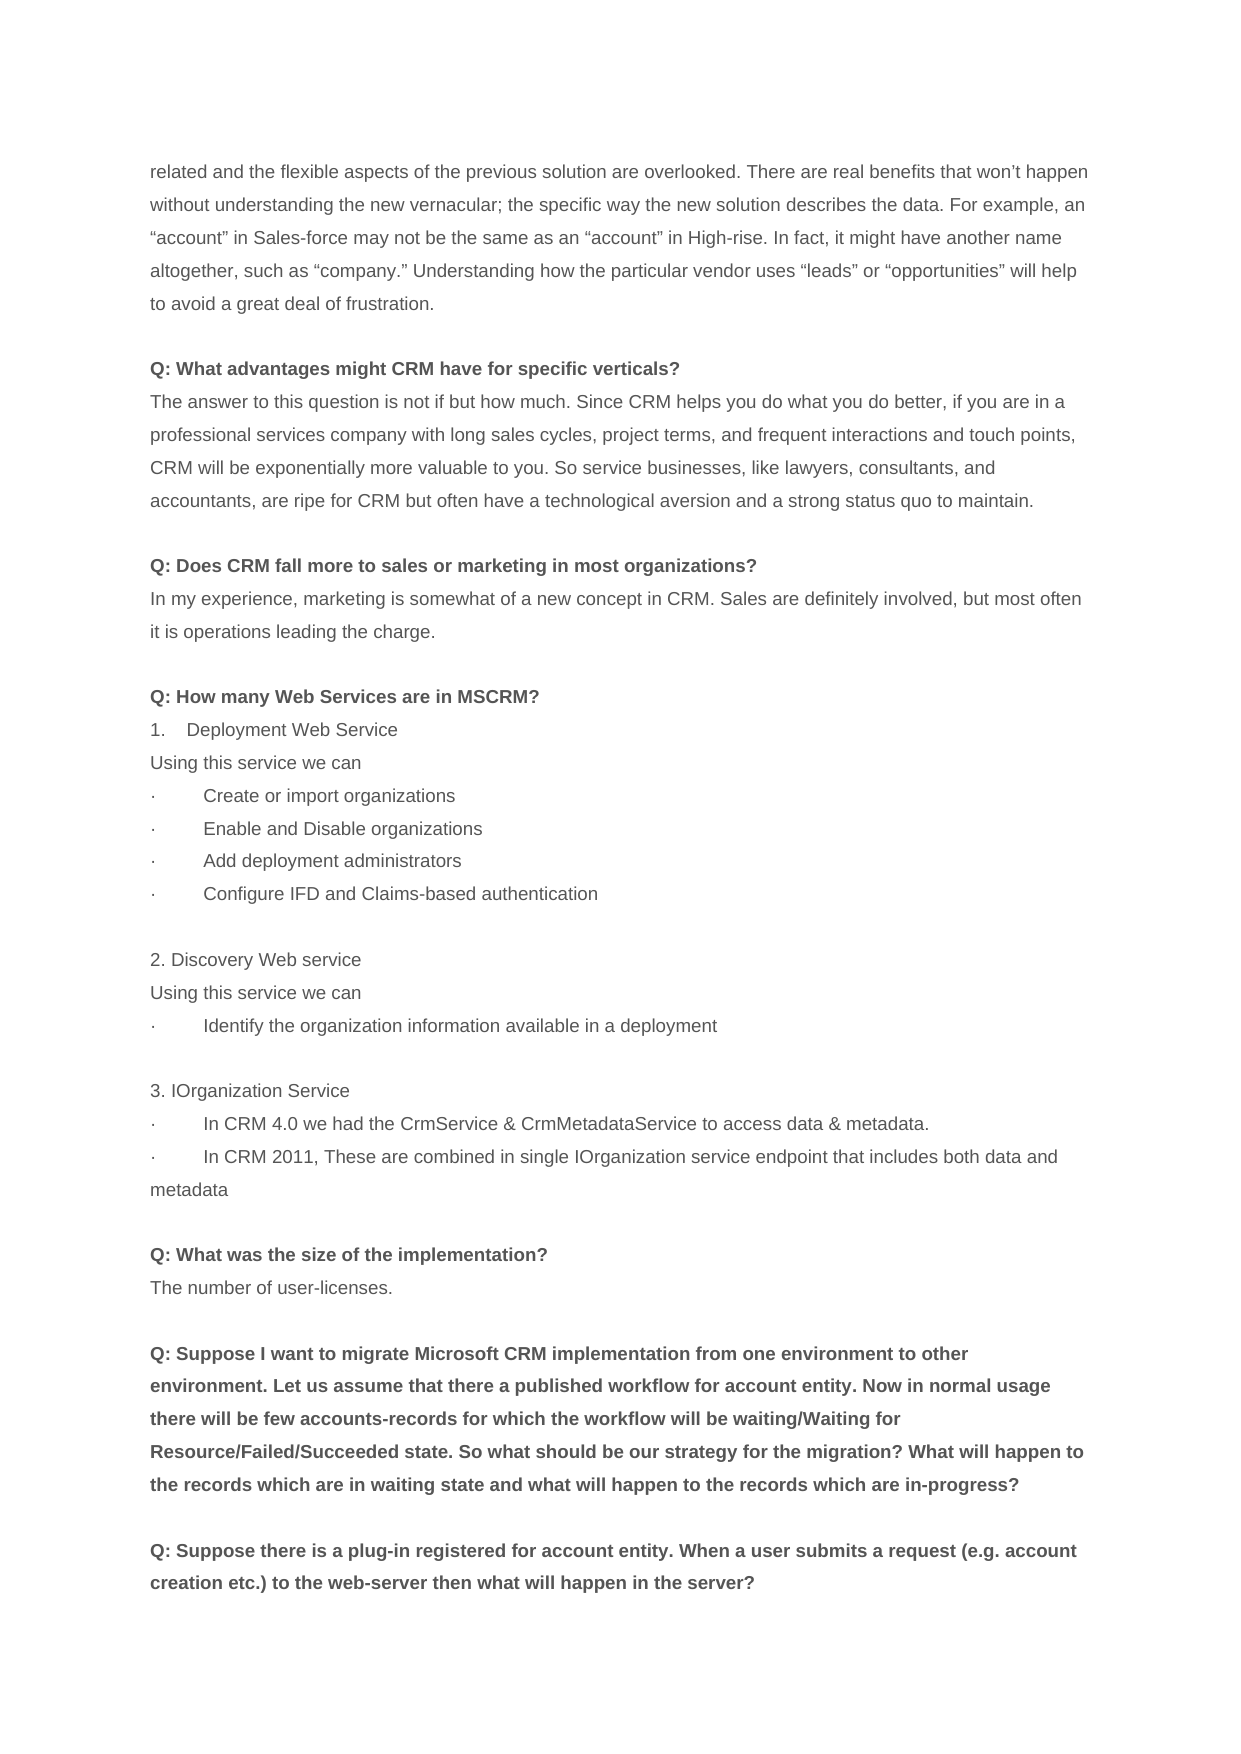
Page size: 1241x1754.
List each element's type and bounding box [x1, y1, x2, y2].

text [150, 150, 1090, 1594]
